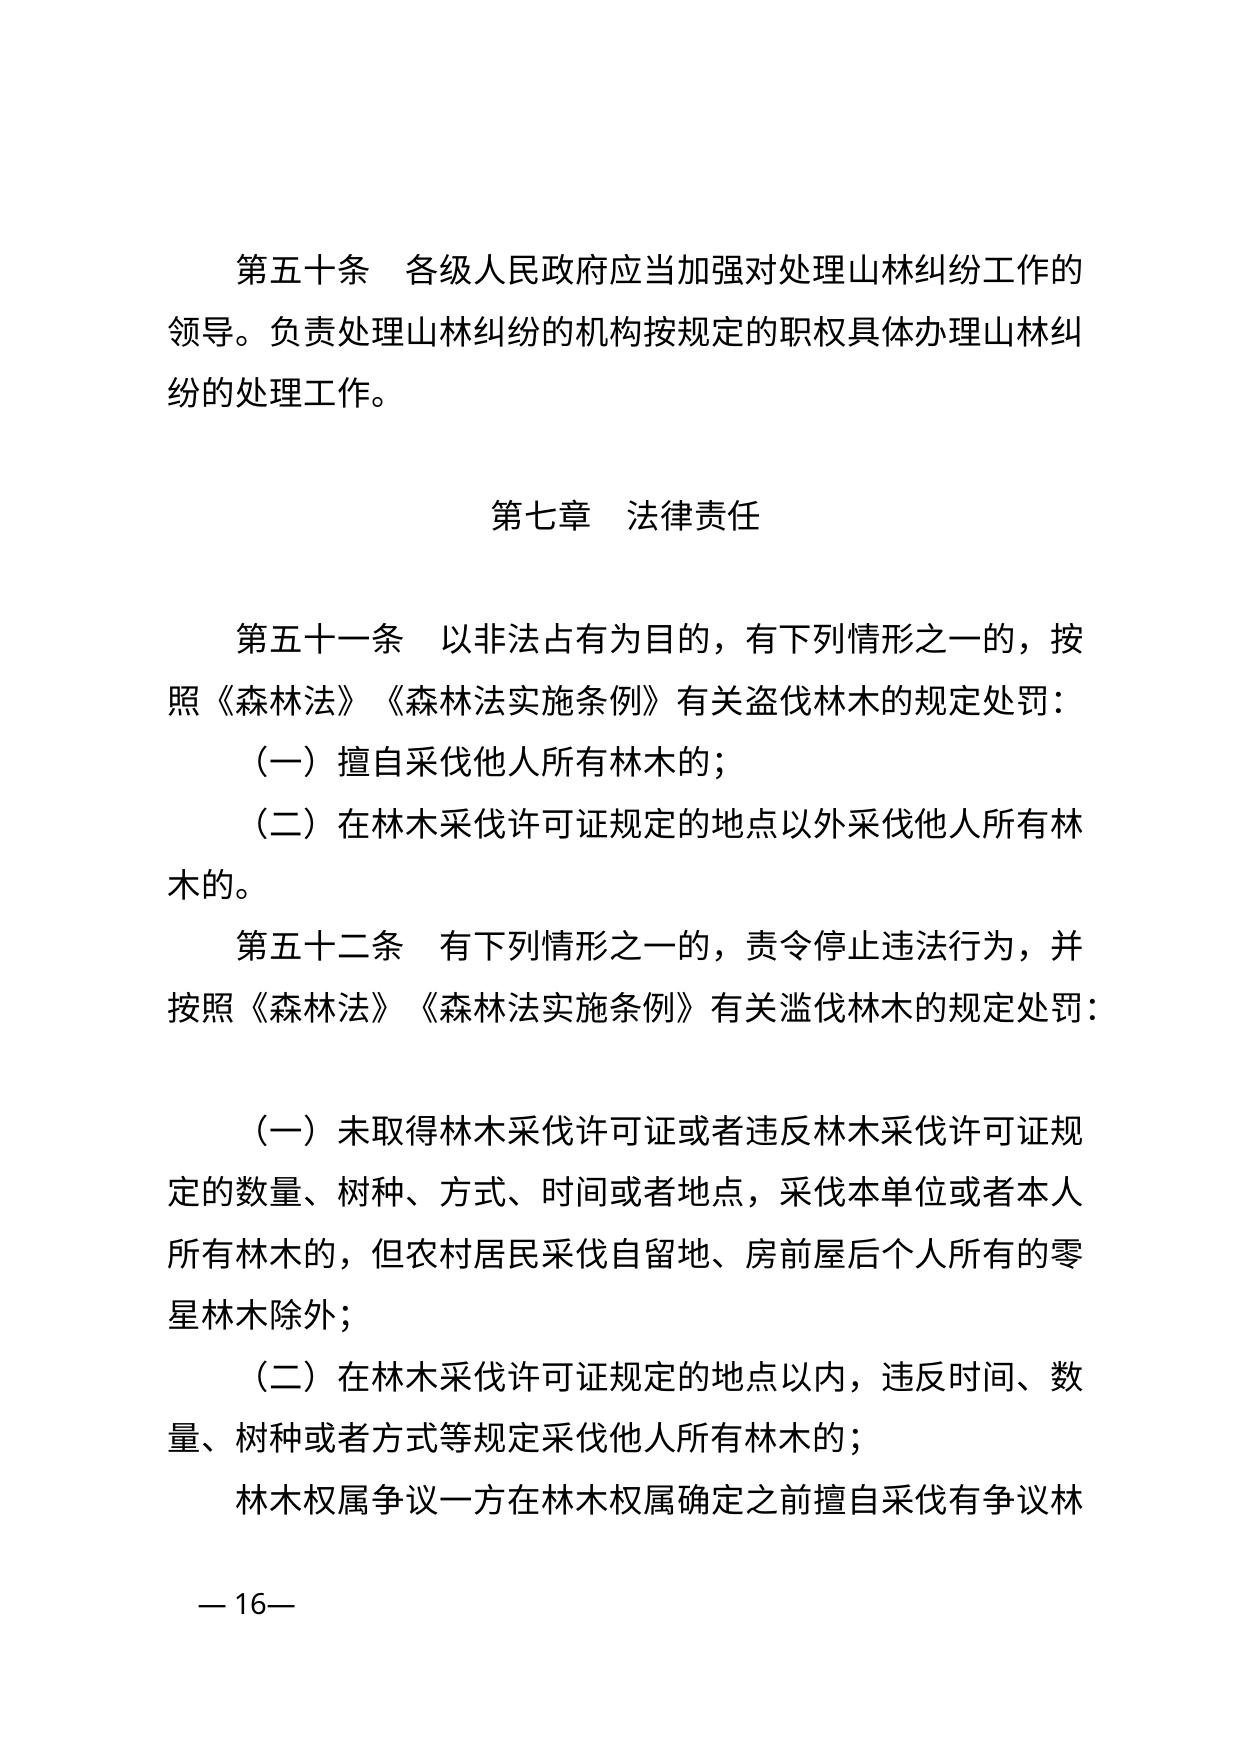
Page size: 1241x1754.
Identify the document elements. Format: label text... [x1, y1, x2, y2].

text 第七章 法律责任 [168, 483, 1084, 545]
text 第五十二条 有下列情形之一的，责令停止违法行为，并按照《森林法》《森林法实施条例》有关滥伐林木的规定处罚： [168, 914, 1084, 1098]
text （一）擅自采伐他人所有林木的； [168, 729, 1084, 791]
text （一）未取得林木采伐许可证或者违反林木采伐许可证规定的数量、树种、方式、时间或者地点，采伐本单位或者本人所有林木的，但农村居民采伐自留地、房前屋后个人所有的零星林木除外； [168, 1098, 1084, 1344]
text （二）在林木采伐许可证规定的地点以外采伐他人所有林木的。 [168, 791, 1084, 914]
text （二）在林木采伐许可证规定的地点以内，违反时间、数量、树种或者方式等规定采伐他人所有林木的； [168, 1344, 1084, 1467]
text 第五十条 各级人民政府应当加强对处理山林纠纷工作的领导。负责处理山林纠纷的机构按规定的职权具体办理山林纠纷的处理工作。 [168, 238, 1084, 422]
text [168, 1467, 1084, 1528]
text 第五十一条 以非法占有为目的，有下列情形之一的，按照《森林法》《森林法实施条例》有关盗伐林木的规定处罚： [168, 606, 1084, 729]
